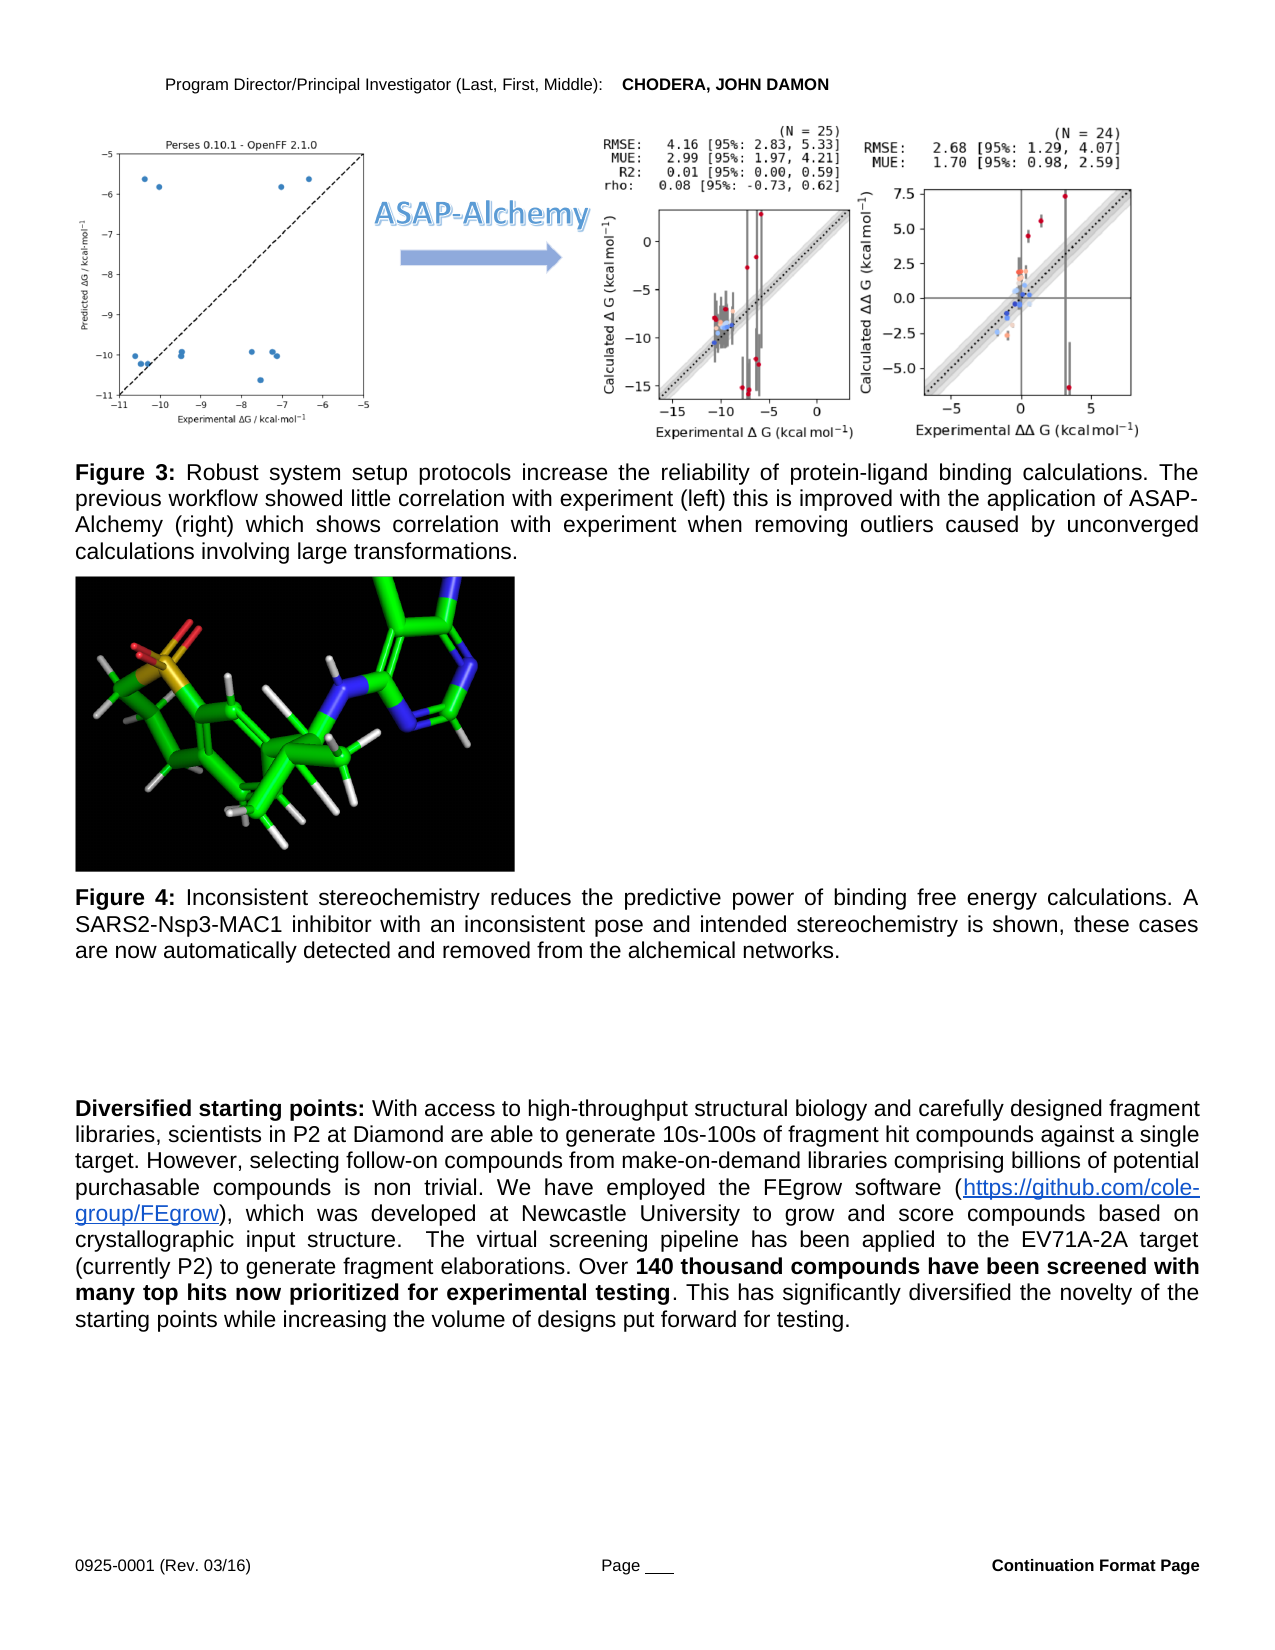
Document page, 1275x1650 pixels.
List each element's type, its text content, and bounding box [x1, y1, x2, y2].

text Figure 3: Robust system setup protocols increase the reliability of protein-ligand binding calculations. The previous workflow showed little correlation with experiment (left) this is improved with the application of ASAP-Alchemy (right) which shows correlation with experiment when removing outliers caused by unconverged calculations involving large transformations. [75, 458, 1200, 564]
text Figure 4: Inconsistent stereochemistry reduces the predictive power of binding free energy calculations. A SARS2-Nsp3-MAC1 inhibitor with an inconsistent pose and intended stereochemistry is shown, these cases are now automatically detected and removed from the alchemical networks. [75, 884, 1200, 963]
text Diversified starting points: With access to high-throughput structural biology and carefully designed fragment libraries, scientists in P2 at Diamond are able to generate 10s-100s of fragment hit compounds against a single target. However, selecting follow-on compounds from make-on-demand libraries comprising billions of potential purchasable compounds is non trivial. We have employed the FEgrow software (https://github.com/cole-group/FEgrow), which was developed at Newcastle University to grow and score compounds based on crystallographic input structure. The virtual screening pipeline has been applied to the EV71A-2A target (currently P2) to generate fragment elaborations. Over 140 thousand compounds have been screened with many top hits now prioritized for experimental testing. This has significantly diversified the novelty of the starting points while increasing the volume of designs put forward for testing. [75, 1095, 1200, 1332]
picture [75, 576, 515, 872]
picture [75, 120, 1139, 446]
